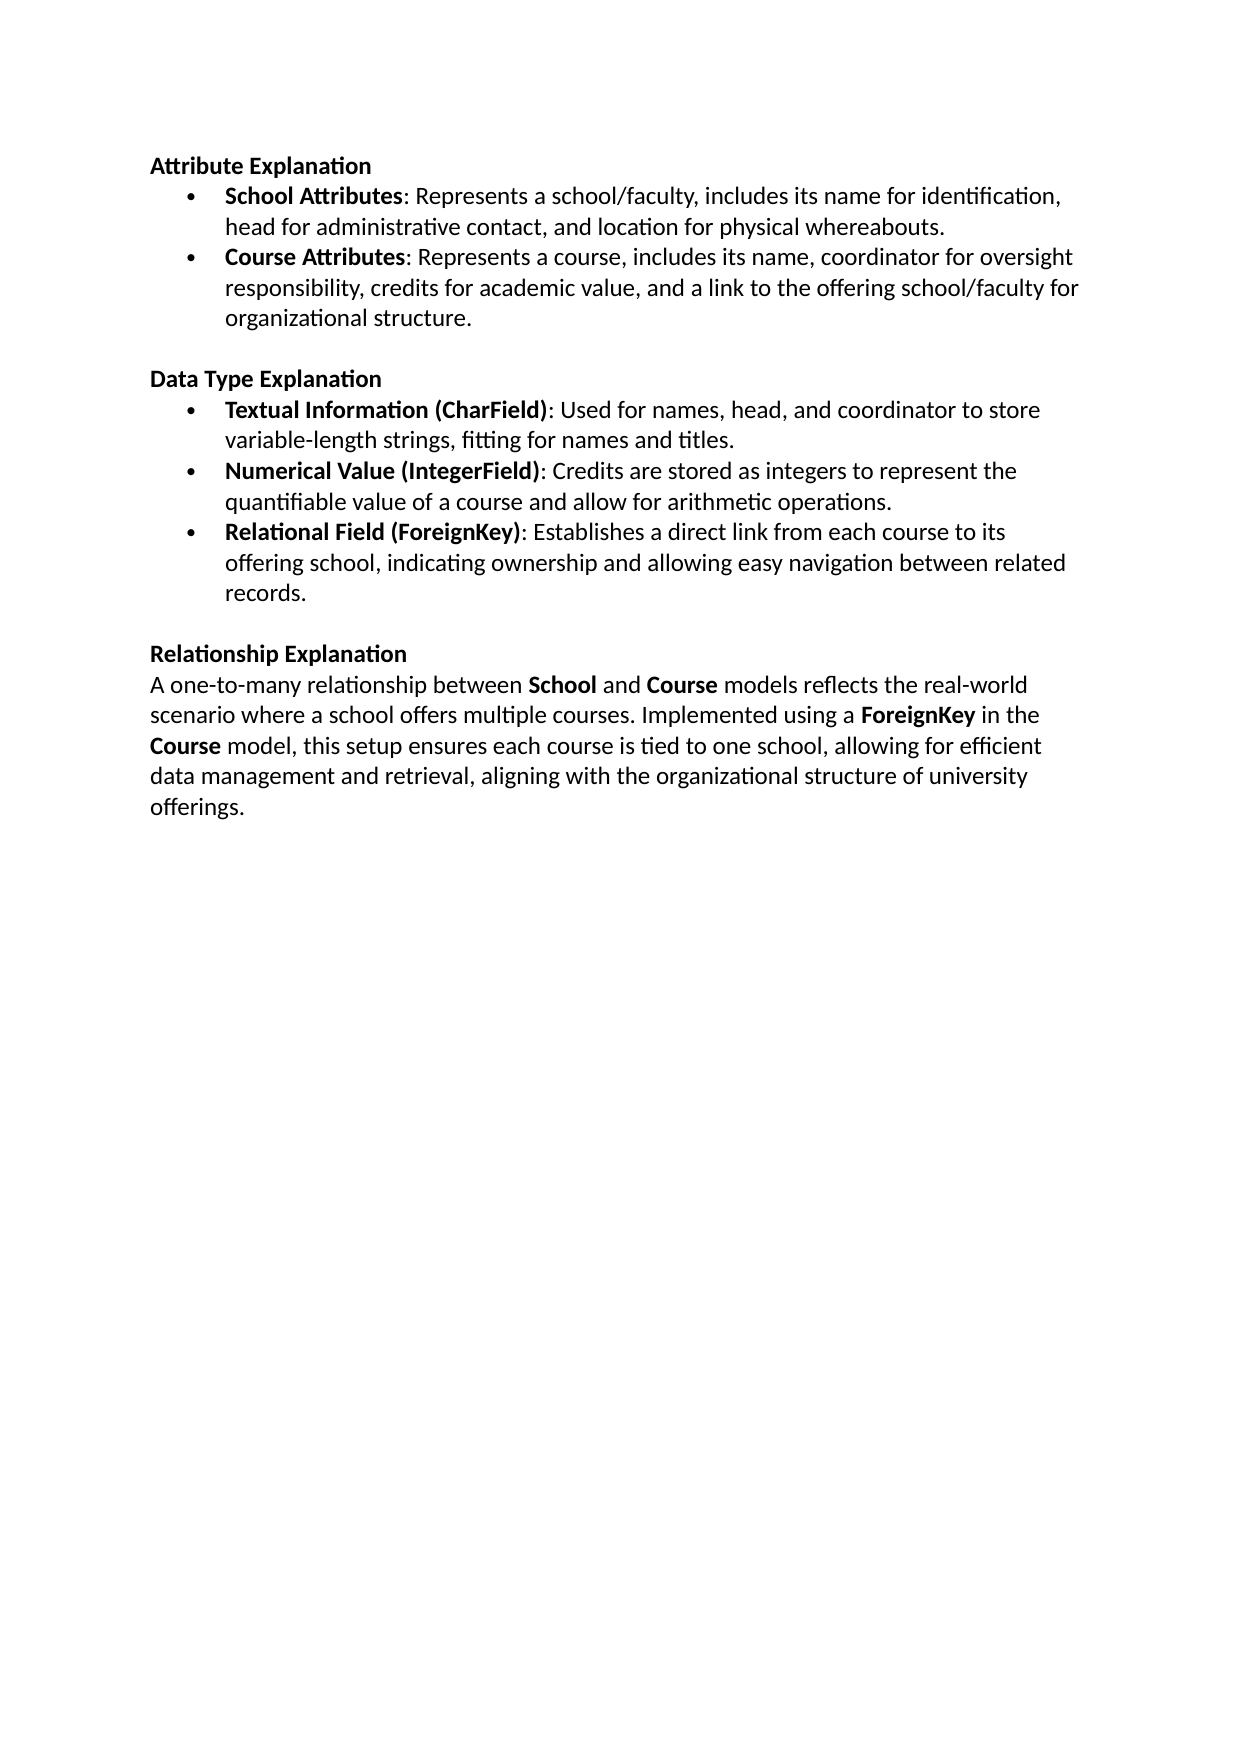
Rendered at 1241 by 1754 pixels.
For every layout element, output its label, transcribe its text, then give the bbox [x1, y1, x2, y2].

list Textual Information (CharField): Used for names, head, and coordinator to store variable-length strings, fitting for names and titles. [187, 394, 1090, 455]
text Data Type Explanation [150, 364, 1090, 394]
text A one-to-many relationship between School and Course models reflects the real-world scenario where a school offers multiple courses. Implemented using a ForeignKey in the Course model, this setup ensures each course is tied to one school, allowing for efficient data management and retrieval, aligning with the organizational structure of university offerings. [150, 669, 1090, 821]
list School Attributes: Represents a school/faculty, includes its name for identification, head for administrative contact, and location for physical whereabouts. [187, 181, 1090, 242]
text Attribute Explanation [150, 150, 1090, 181]
list Numerical Value (IntegerField): Credits are stored as integers to represent the quantifiable value of a course and allow for arithmetic operations. [187, 455, 1090, 516]
list Relational Field (ForeignKey): Establishes a direct link from each course to its offering school, indicating ownership and allowing easy navigation between related records. [187, 516, 1090, 608]
text Relationship Explanation [150, 638, 1090, 669]
list Course Attributes: Represents a course, includes its name, coordinator for oversight responsibility, credits for academic value, and a link to the offering school/faculty for organizational structure. [187, 242, 1090, 333]
